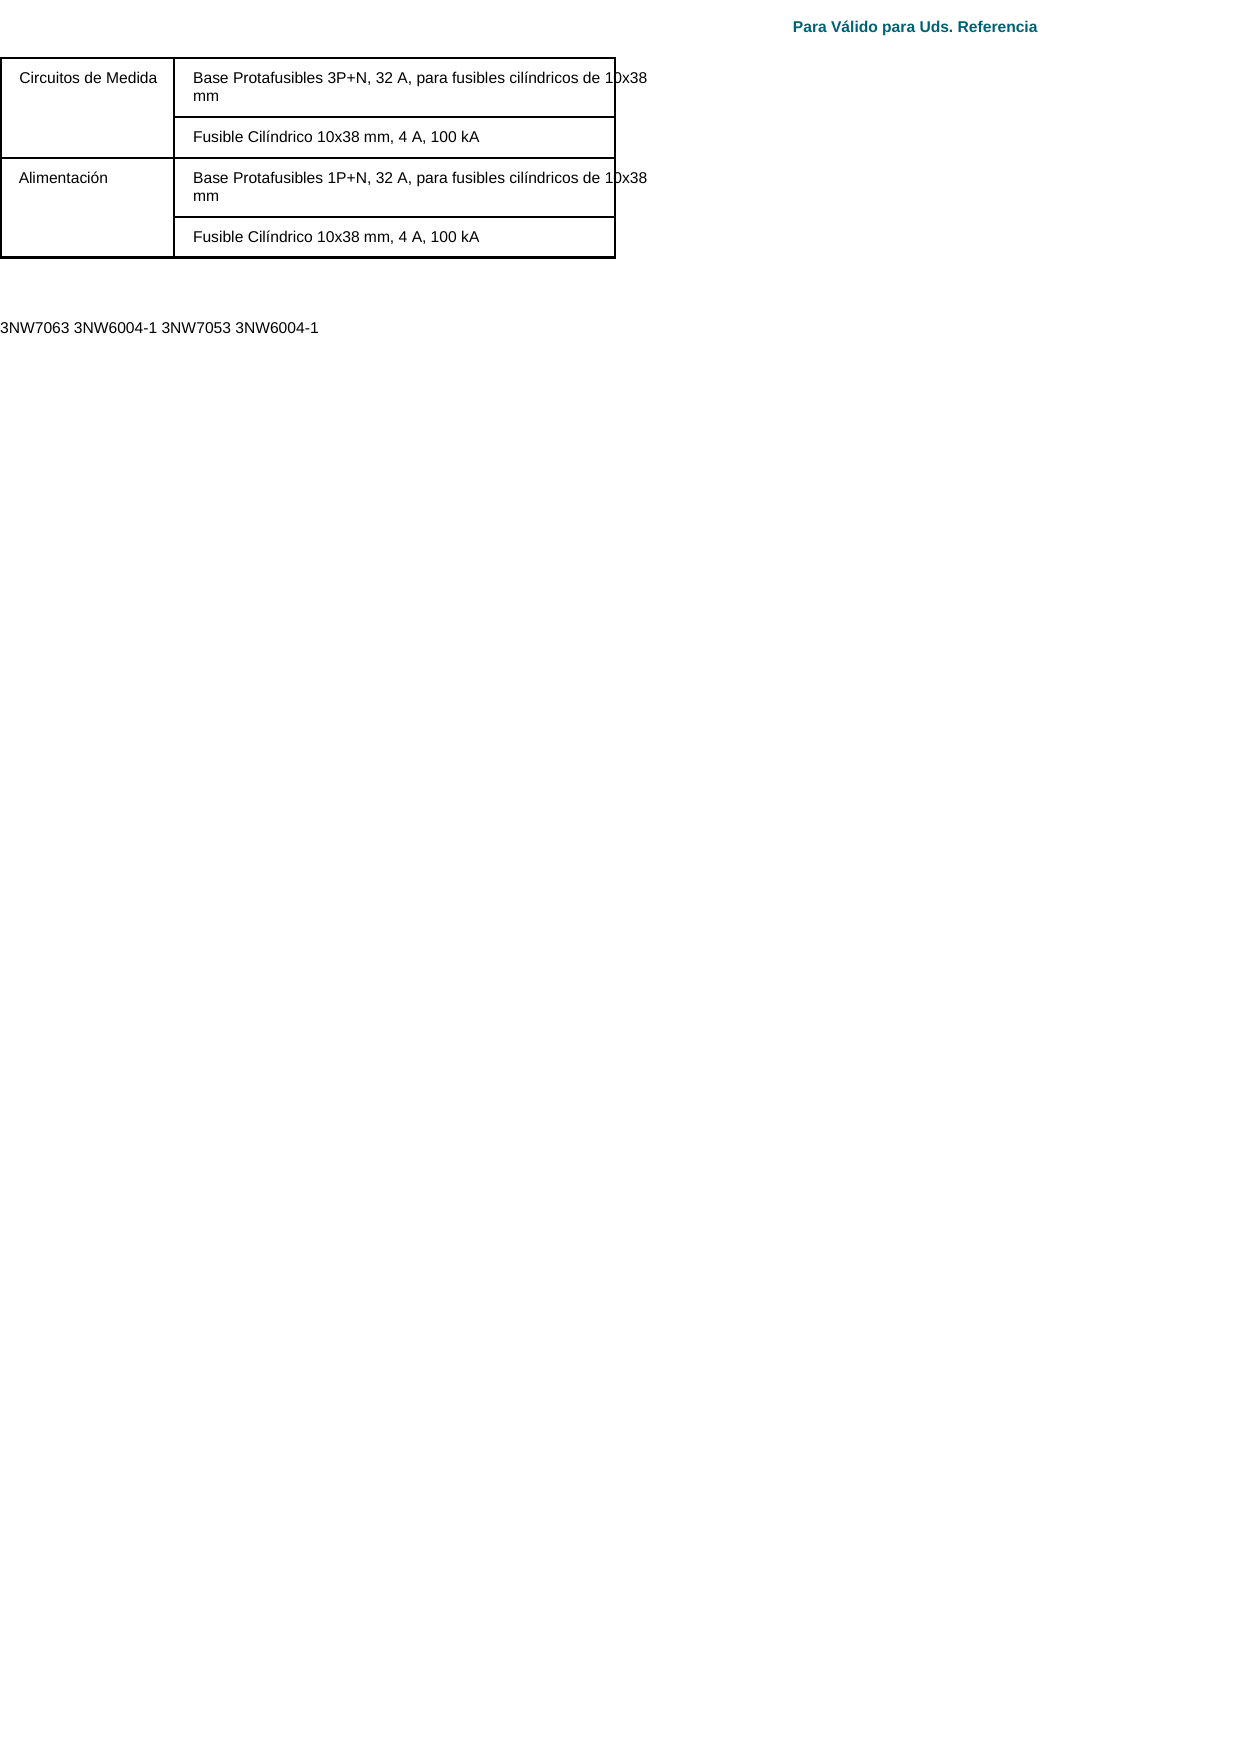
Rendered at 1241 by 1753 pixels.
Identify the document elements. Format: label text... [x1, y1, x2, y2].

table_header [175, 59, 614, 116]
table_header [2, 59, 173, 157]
text 3NW7063 3NW6004-1 3NW7053 3NW6004-1 [0, 319, 615, 337]
text Para Válido para Uds. Referencia [0, 18, 1037, 36]
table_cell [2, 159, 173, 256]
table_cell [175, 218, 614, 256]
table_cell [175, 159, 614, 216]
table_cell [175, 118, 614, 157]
